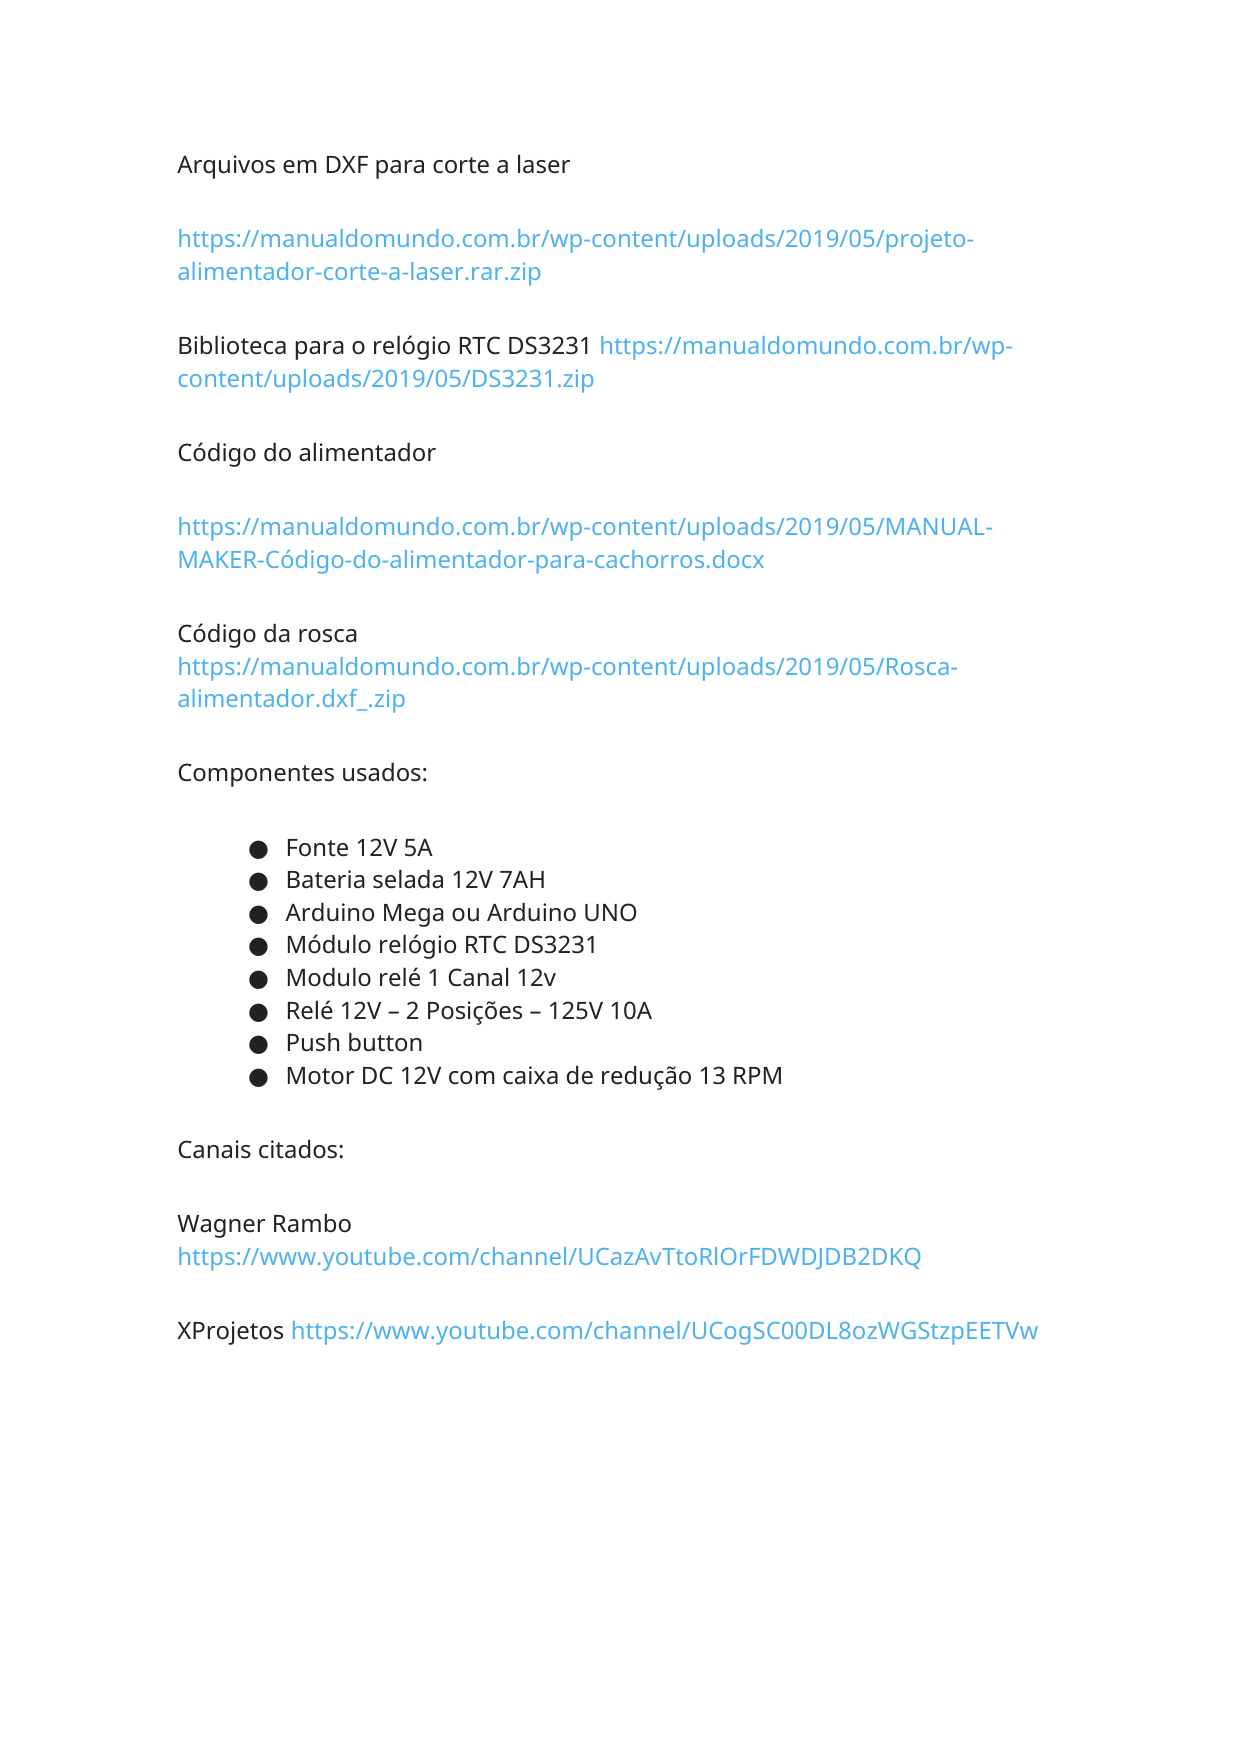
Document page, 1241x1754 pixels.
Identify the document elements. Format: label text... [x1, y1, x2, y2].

list Arduino Mega ou Arduino UNO [248, 896, 1063, 928]
text https://manualdomundo.com.br/wp-content/uploads/2019/05/MANUAL-MAKER-Código-do-alimentador-para-cachorros.docx [177, 510, 1063, 575]
text Biblioteca para o relógio RTC DS3231 https://manualdomundo.com.br/wp-content/uploads/2019/05/DS3231.zip [177, 329, 1063, 394]
list Módulo relógio RTC DS3231 [248, 928, 1063, 961]
list Relé 12V – 2 Posições – 125V 10A [248, 993, 1063, 1026]
text https://manualdomundo.com.br/wp-content/uploads/2019/05/projeto-alimentador-corte-a-laser.rar.zip [177, 222, 1063, 287]
text Canais citados: [177, 1133, 1063, 1166]
text Componentes usados: [177, 756, 1063, 789]
text Código do alimentador [177, 436, 1063, 468]
text Arquivos em DXF para corte a laser [177, 148, 1063, 180]
list Bateria selada 12V 7AH [248, 863, 1063, 896]
list Motor DC 12V com caixa de redução 13 RPM [248, 1059, 1063, 1091]
text XProjetos https://www.youtube.com/channel/UCogSC00DL8ozWGStzpEETVw [177, 1314, 1063, 1347]
list Modulo relé 1 Canal 12v [248, 961, 1063, 993]
list Fonte 12V 5A [248, 831, 1063, 863]
list Push button [248, 1026, 1063, 1059]
text Código da rosca https://manualdomundo.com.br/wp-content/uploads/2019/05/Rosca-alimentador.dxf_.zip [177, 617, 1063, 714]
text Wagner Rambo https://www.youtube.com/channel/UCazAvTtoRlOrFDWDJDB2DKQ [177, 1207, 1063, 1272]
